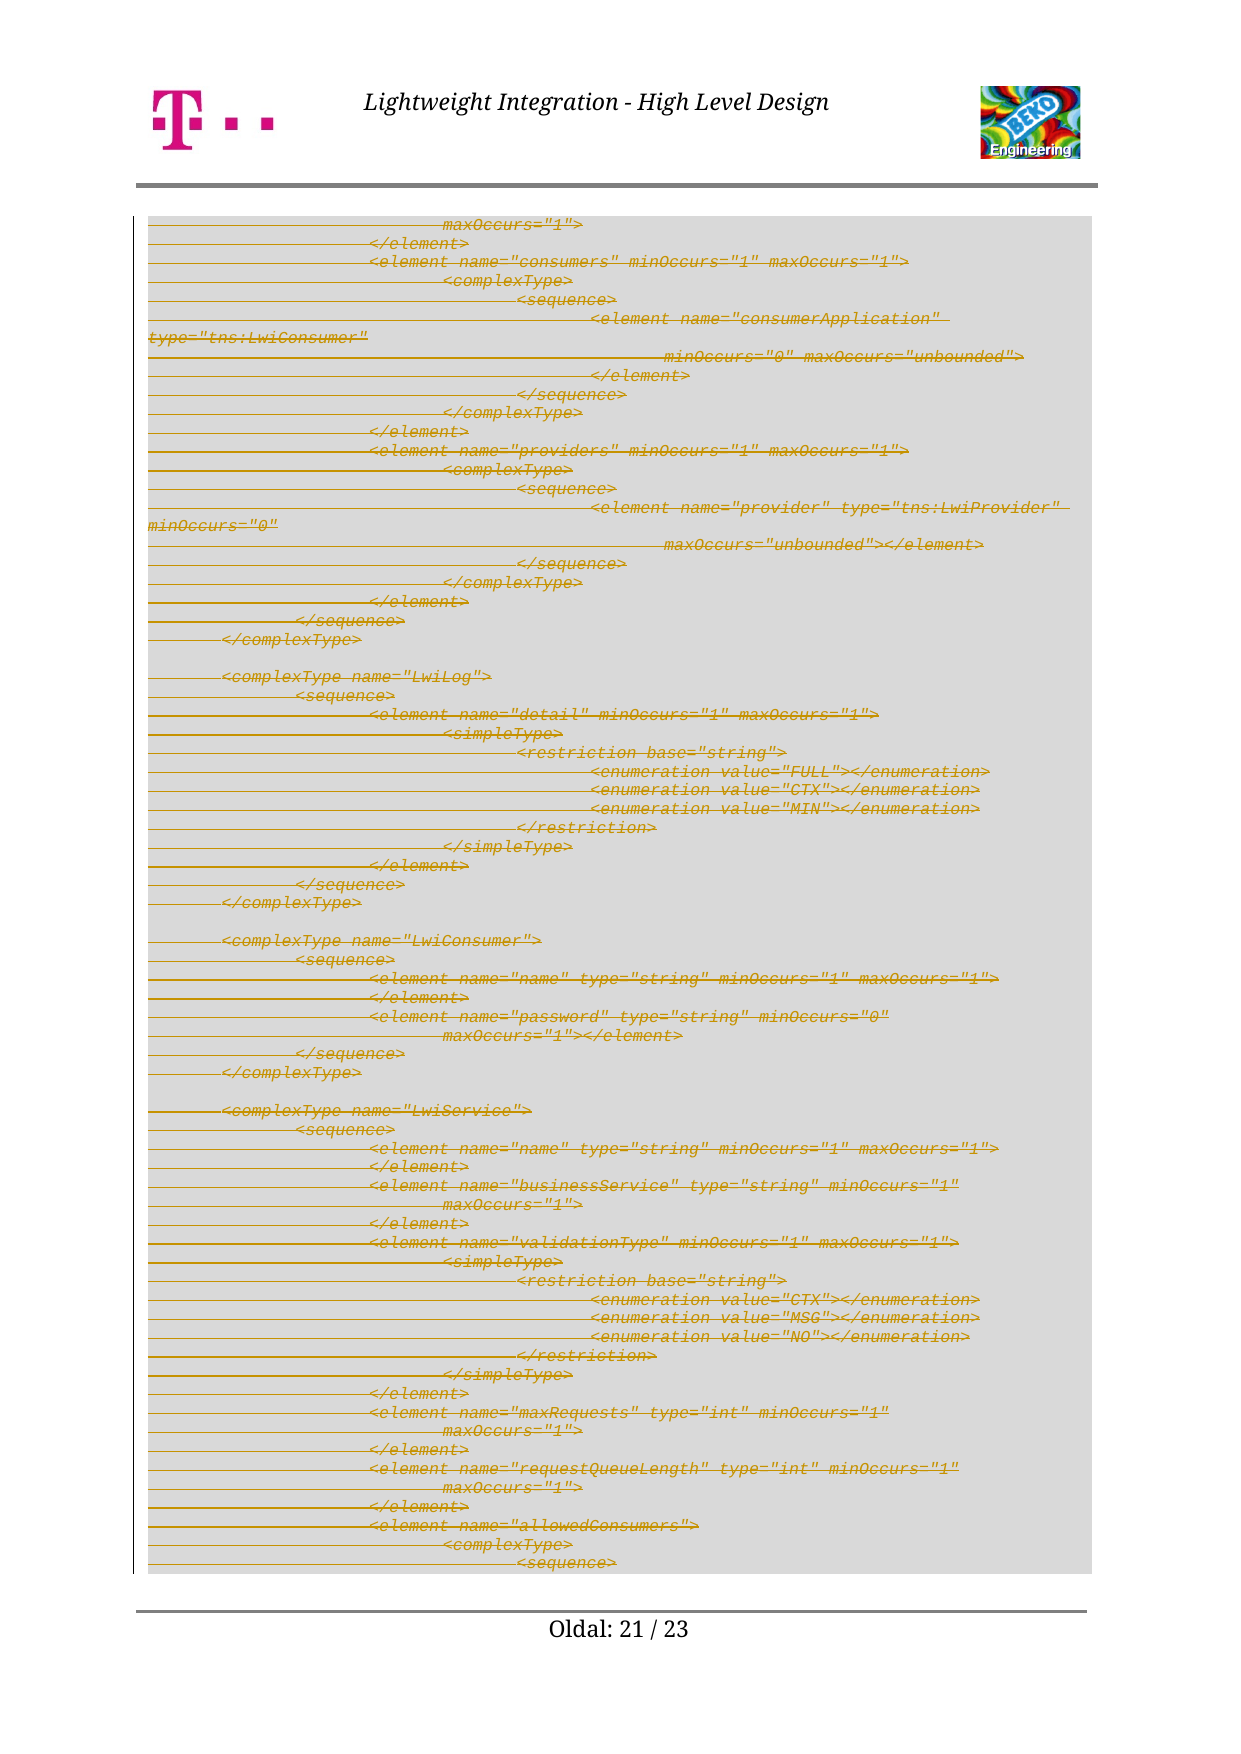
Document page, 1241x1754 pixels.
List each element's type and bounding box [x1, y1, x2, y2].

picture [147, 86, 278, 154]
picture [980, 86, 1081, 159]
